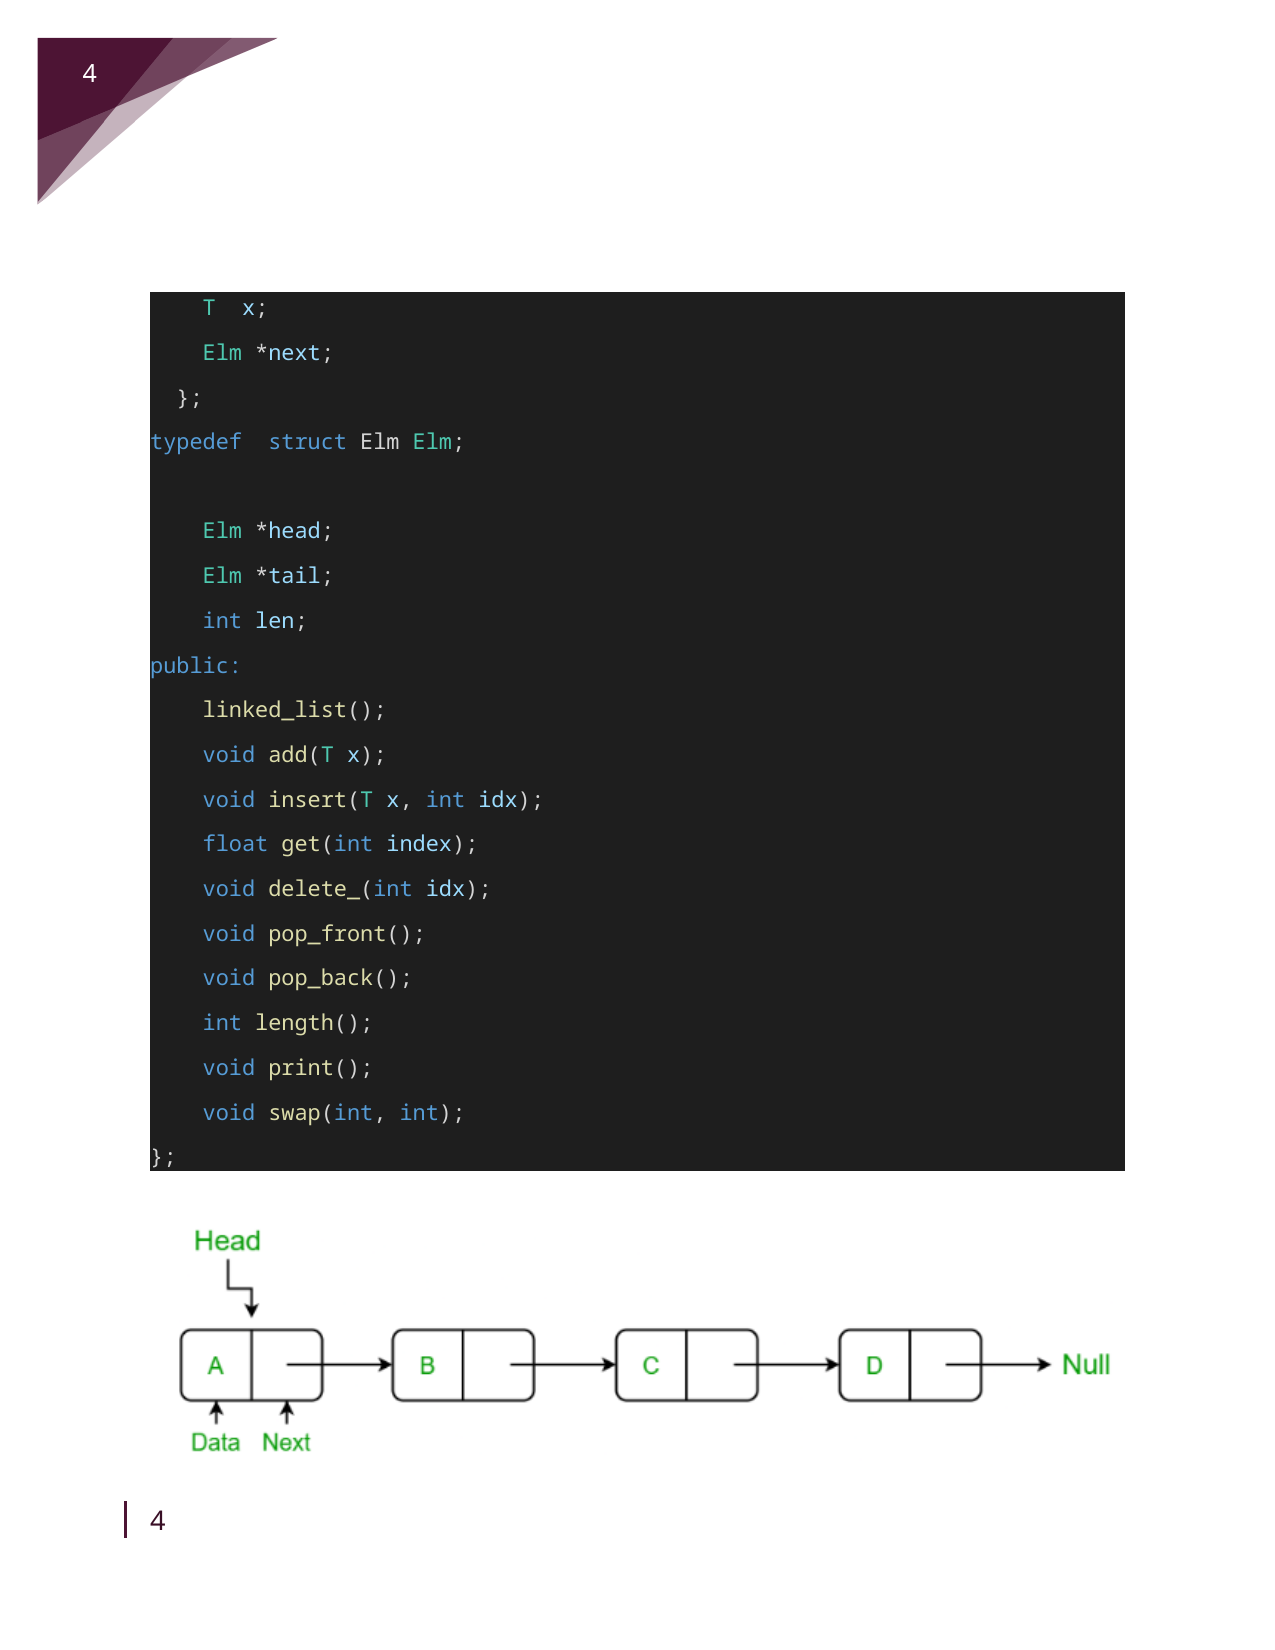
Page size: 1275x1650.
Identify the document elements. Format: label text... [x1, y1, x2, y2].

text void add(T x); [150, 739, 1125, 769]
text }; [150, 381, 1125, 411]
text void swap(int, int); [150, 1096, 1125, 1126]
text }; [150, 1141, 1125, 1171]
text int len; [150, 605, 1125, 635]
text public: [150, 649, 1125, 679]
text typedef struct Elm Elm; [150, 426, 1125, 456]
text void delete_(int idx); [150, 873, 1125, 903]
text linked_list(); [150, 694, 1125, 724]
text void print(); [150, 1052, 1125, 1082]
picture [37, 37, 279, 206]
text Elm *head; [150, 516, 1125, 545]
text T x; [150, 292, 1125, 322]
text Elm *next; [150, 337, 1125, 367]
text void pop_back(); [150, 962, 1125, 992]
text int length(); [150, 1007, 1125, 1037]
text float get(int index); [150, 828, 1125, 858]
text Elm *tail; [150, 560, 1125, 590]
picture [150, 1225, 1125, 1475]
text void pop_front(); [150, 918, 1125, 947]
text void insert(T x, int idx); [150, 784, 1125, 813]
